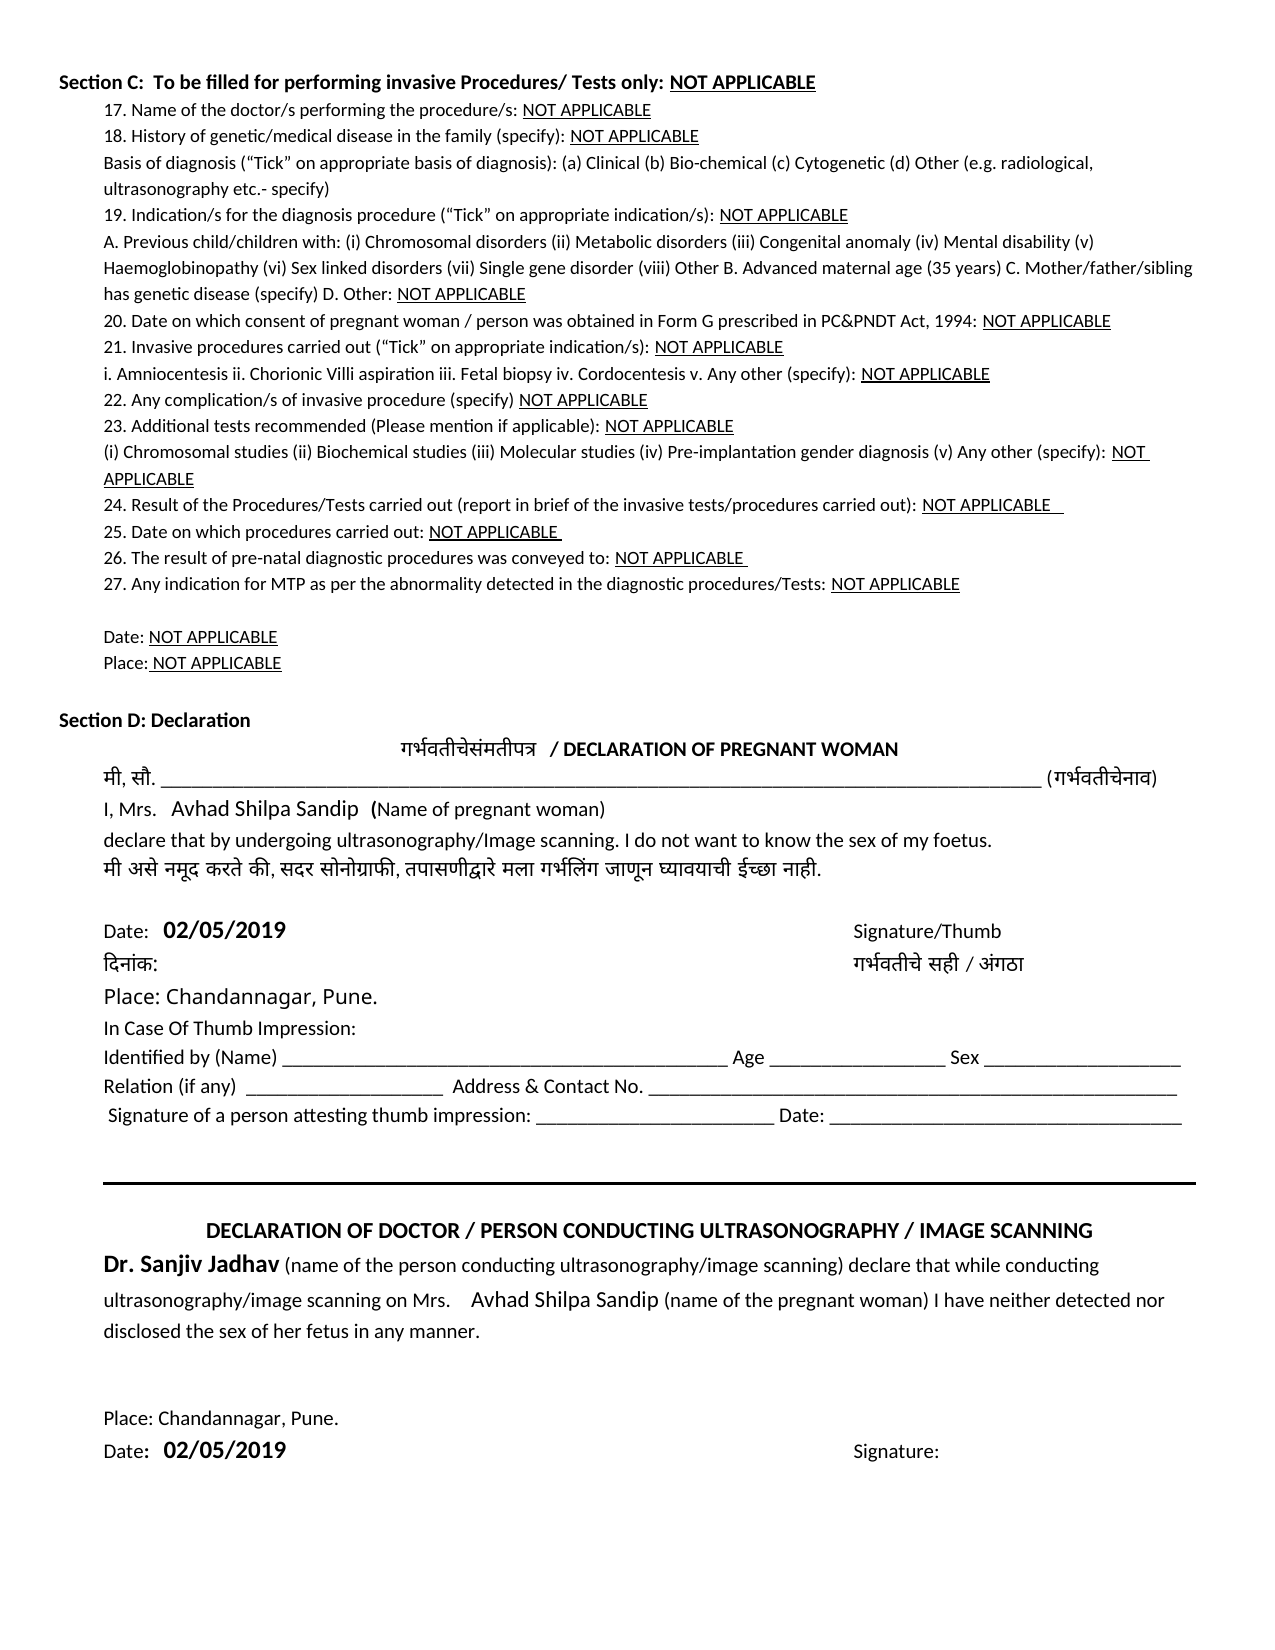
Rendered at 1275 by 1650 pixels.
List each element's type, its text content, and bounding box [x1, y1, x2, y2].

text मी, सौ. _____________________________________________________________________________________ (गर्भवतीचेनाव) [103, 765, 1196, 791]
text 17. Name of the doctor/s performing the procedure/s: NOT APPLICABLE [103, 98, 1196, 121]
text 23. Additional tests recommended (Please mention if applicable): NOT APPLICABLE [103, 414, 1196, 437]
text Place: Chandannagar, Pune. [103, 982, 1196, 1011]
text 25. Date on which procedures carried out: NOT APPLICABLE [103, 520, 1196, 543]
text 21. Invasive procedures carried out (“Tick” on appropriate indication/s): NOT APPLICABLE [103, 335, 1196, 358]
text Date: Signature: [103, 1434, 1196, 1464]
text दिनांक: गर्भवतीचे सही / अंगठा [103, 949, 1196, 978]
text गर्भवतीचेसंमतीपत्र / DECLARATION OF PREGNANT WOMAN [103, 736, 1196, 762]
text 19. Indication/s for the diagnosis procedure (“Tick” on appropriate indication/s): NOT APPLICABLE [103, 203, 1196, 226]
text i. Amniocentesis ii. Chorionic Villi aspiration iii. Fetal biopsy iv. Cordocentesis v. Any other (specify): NOT APPLICABLE [103, 362, 1196, 384]
text 26. The result of pre-natal diagnostic procedures was conveyed to: NOT APPLICABLE [103, 546, 1196, 569]
text Dr. Sanjiv Jadhav (name of the person conducting ultrasonography/image scanning) declare that while conducting ultrasonography/image scanning on Mrs. (name of the pregnant woman) I have neither detected nor disclosed the sex of her fetus in any manner. [103, 1248, 1196, 1343]
text (i) Chromosomal studies (ii) Biochemical studies (iii) Molecular studies (iv) Pre-implantation gender diagnosis (v) Any other (specify): NOT APPLICABLE [103, 441, 1196, 490]
text A. Previous child/children with: (i) Chromosomal disorders (ii) Metabolic disorders (iii) Congenital anomaly (iv) Mental disability (v) Haemoglobinopathy (vi) Sex linked disorders (vii) Single gene disorder (viii) Other B. Advanced maternal age (35 years) C. Mother/father/sibling has genetic disease (specify) D. Other: NOT APPLICABLE [103, 230, 1196, 306]
text I, Mrs. (Name of pregnant woman) [103, 794, 1196, 823]
text declare that by undergoing ultrasonography/Image scanning. I do not want to know the sex of my foetus. [103, 827, 1196, 852]
text 24. Result of the Procedures/Tests carried out (report in brief of the invasive tests/procedures carried out): NOT APPLICABLE [103, 493, 1196, 516]
text मी असे नमूद करते की, सदर सोनोग्राफी, तपासणीद्वारे मला गर्भलिंग जाणून घ्यावयाची ईच्छा नाही. [103, 856, 1196, 882]
text Identified by (Name) ___________________________________________ Age _________________ Sex ___________________ [103, 1044, 1196, 1069]
text DECLARATION OF DOCTOR / PERSON CONDUCTING ULTRASONOGRAPHY / IMAGE SCANNING [103, 1216, 1196, 1244]
text 27. Any indication for MTP as per the abnormality detected in the diagnostic procedures/Tests: NOT APPLICABLE [103, 572, 1196, 595]
text 18. History of genetic/medical disease in the family (specify): NOT APPLICABLE [103, 124, 1196, 147]
text Relation (if any) ___________________ Address & Contact No. ___________________________________________________ [103, 1073, 1196, 1098]
text Signature of a person attesting thumb impression: _______________________ Date: __________________________________ [103, 1102, 1196, 1182]
text Date: Signature/Thumb [103, 914, 1196, 945]
text 22. Any complication/s of invasive procedure (specify) NOT APPLICABLE [103, 388, 1196, 411]
text In Case Of Thumb Impression: [103, 1015, 1196, 1040]
text Basis of diagnosis (“Tick” on appropriate basis of diagnosis): (a) Clinical (b) Bio-chemical (c) Cytogenetic (d) Other (e.g. radiological, ultrasonography etc.- specify) [103, 151, 1196, 200]
text Section C: To be filled for performing invasive Procedures/ Tests only: NOT APPLICABLE [0, 69, 1275, 94]
text Date: NOT APPLICABLE [103, 625, 1196, 648]
text Place: NOT APPLICABLE [103, 652, 1196, 674]
text Section D: Declaration [59, 707, 1196, 732]
text 20. Date on which consent of pregnant woman / person was obtained in Form G prescribed in PC&PNDT Act, 1994: NOT APPLICABLE [103, 309, 1196, 332]
text Place: Chandannagar, Pune. [103, 1405, 1196, 1430]
